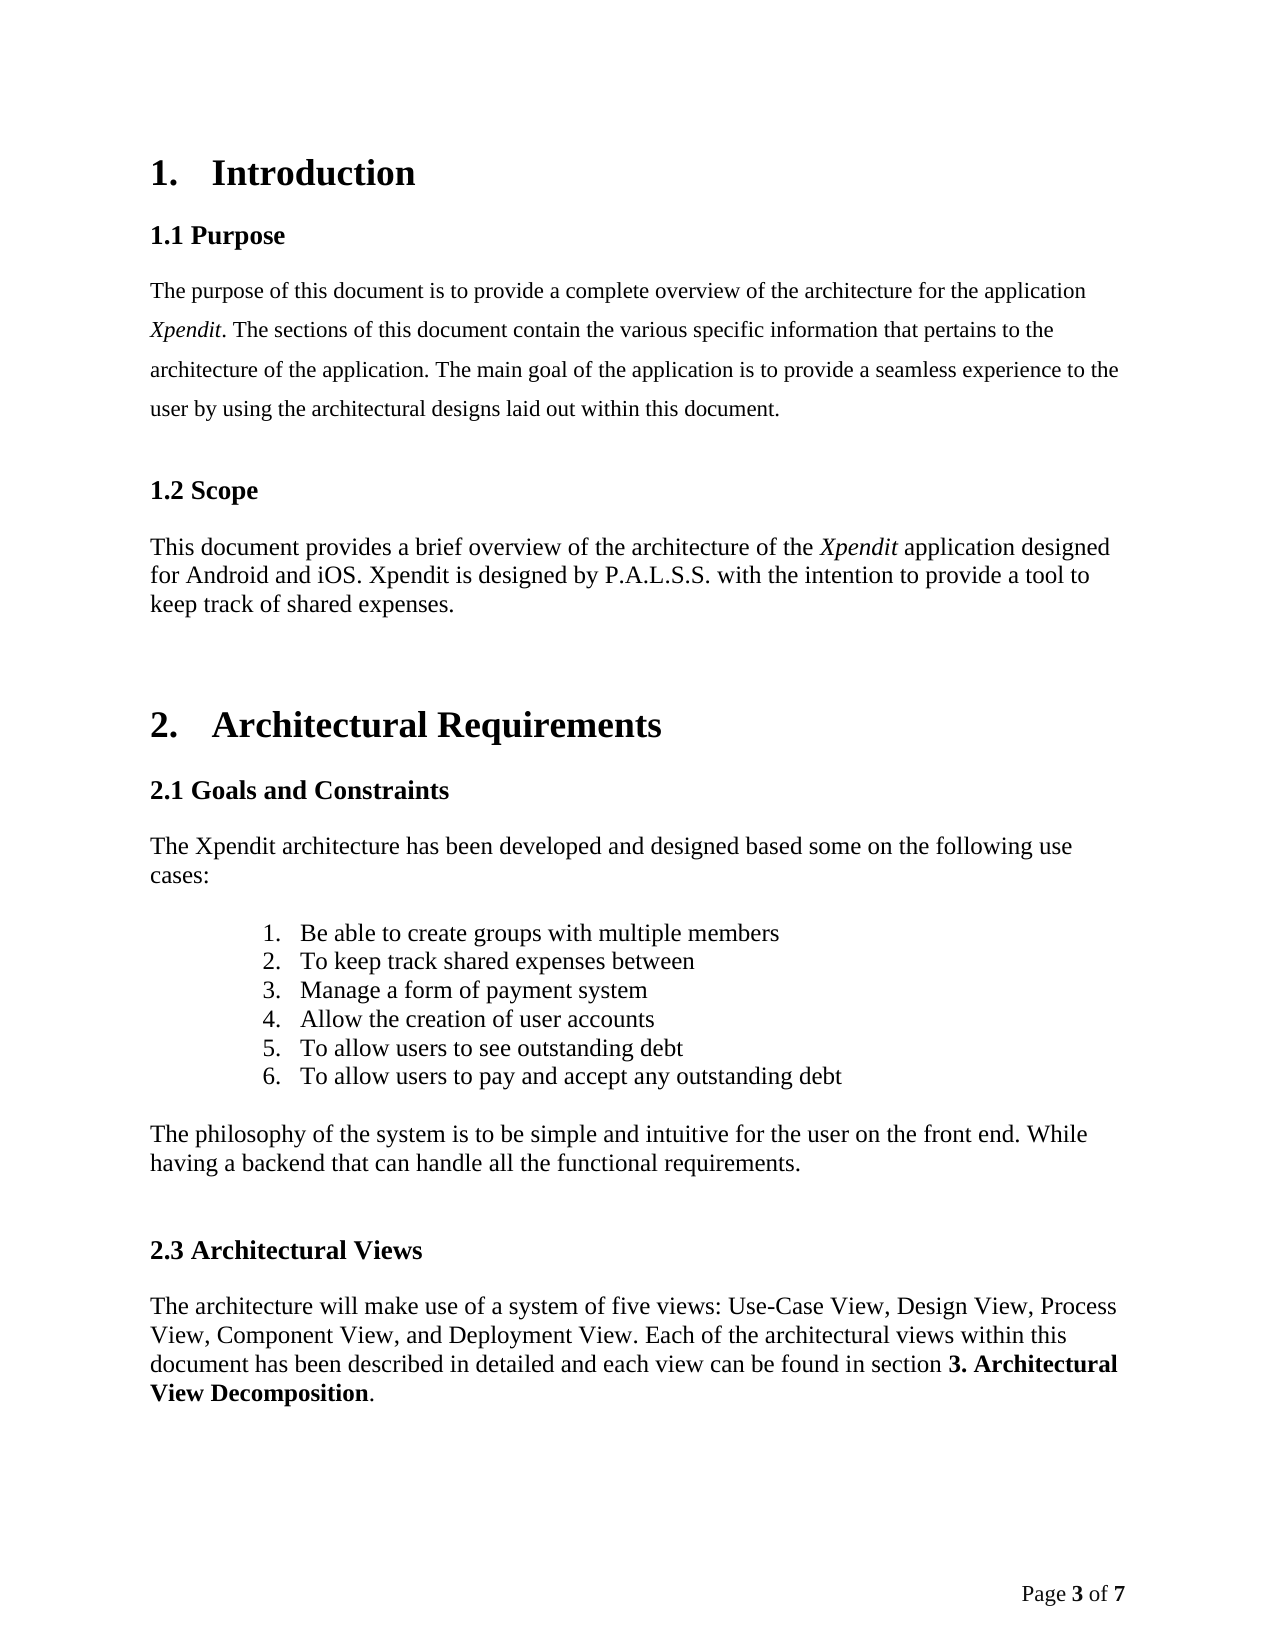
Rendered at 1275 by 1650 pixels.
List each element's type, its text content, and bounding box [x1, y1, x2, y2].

text The philosophy of the system is to be simple and intuitive for the user on the front end. While having a backend that can handle all the functional requirements. [150, 1119, 1125, 1176]
subtitle 2.3 Architectural Views [150, 1234, 1125, 1265]
text The Xpendit architecture has been developed and designed based some on the following use cases: [150, 831, 1125, 889]
list Allow the creation of user accounts [262, 1004, 1125, 1033]
text The purpose of this document is to provide a complete overview of the architecture for the application Xpendit. The sections of this document contain the various specific information that pertains to the architecture of the application. The main goal of the application is to provide a seamless experience to the user by using the architectural designs laid out within this document. [150, 277, 1125, 422]
subtitle 2.1 Goals and Constraints [150, 774, 1125, 805]
subtitle Architectural Requirements [150, 702, 1125, 745]
text This document provides a brief overview of the architecture of the Xpendit application designed for Android and iOS. Xpendit is designed by P.A.L.S.S. with the intention to provide a tool to keep track of shared expenses. [150, 532, 1125, 618]
list Manage a form of payment system [262, 975, 1125, 1004]
subtitle Introduction [150, 150, 1125, 193]
list To allow users to see outstanding debt [262, 1033, 1125, 1061]
list Be able to create groups with multiple members [262, 918, 1125, 946]
list To allow users to pay and accept any outstanding debt [262, 1061, 1125, 1090]
list To keep track shared expenses between [262, 946, 1125, 975]
subtitle 1.1 Purpose [150, 219, 1125, 251]
text The architecture will make use of a system of five views: Use-Case View, Design View, Process View, Component View, and Deployment View. Each of the architectural views within this document has been described in detailed and each view can be found in section 3. Architectural View Decomposition. [150, 1291, 1125, 1406]
subtitle 1.2 Scope [150, 474, 1125, 506]
